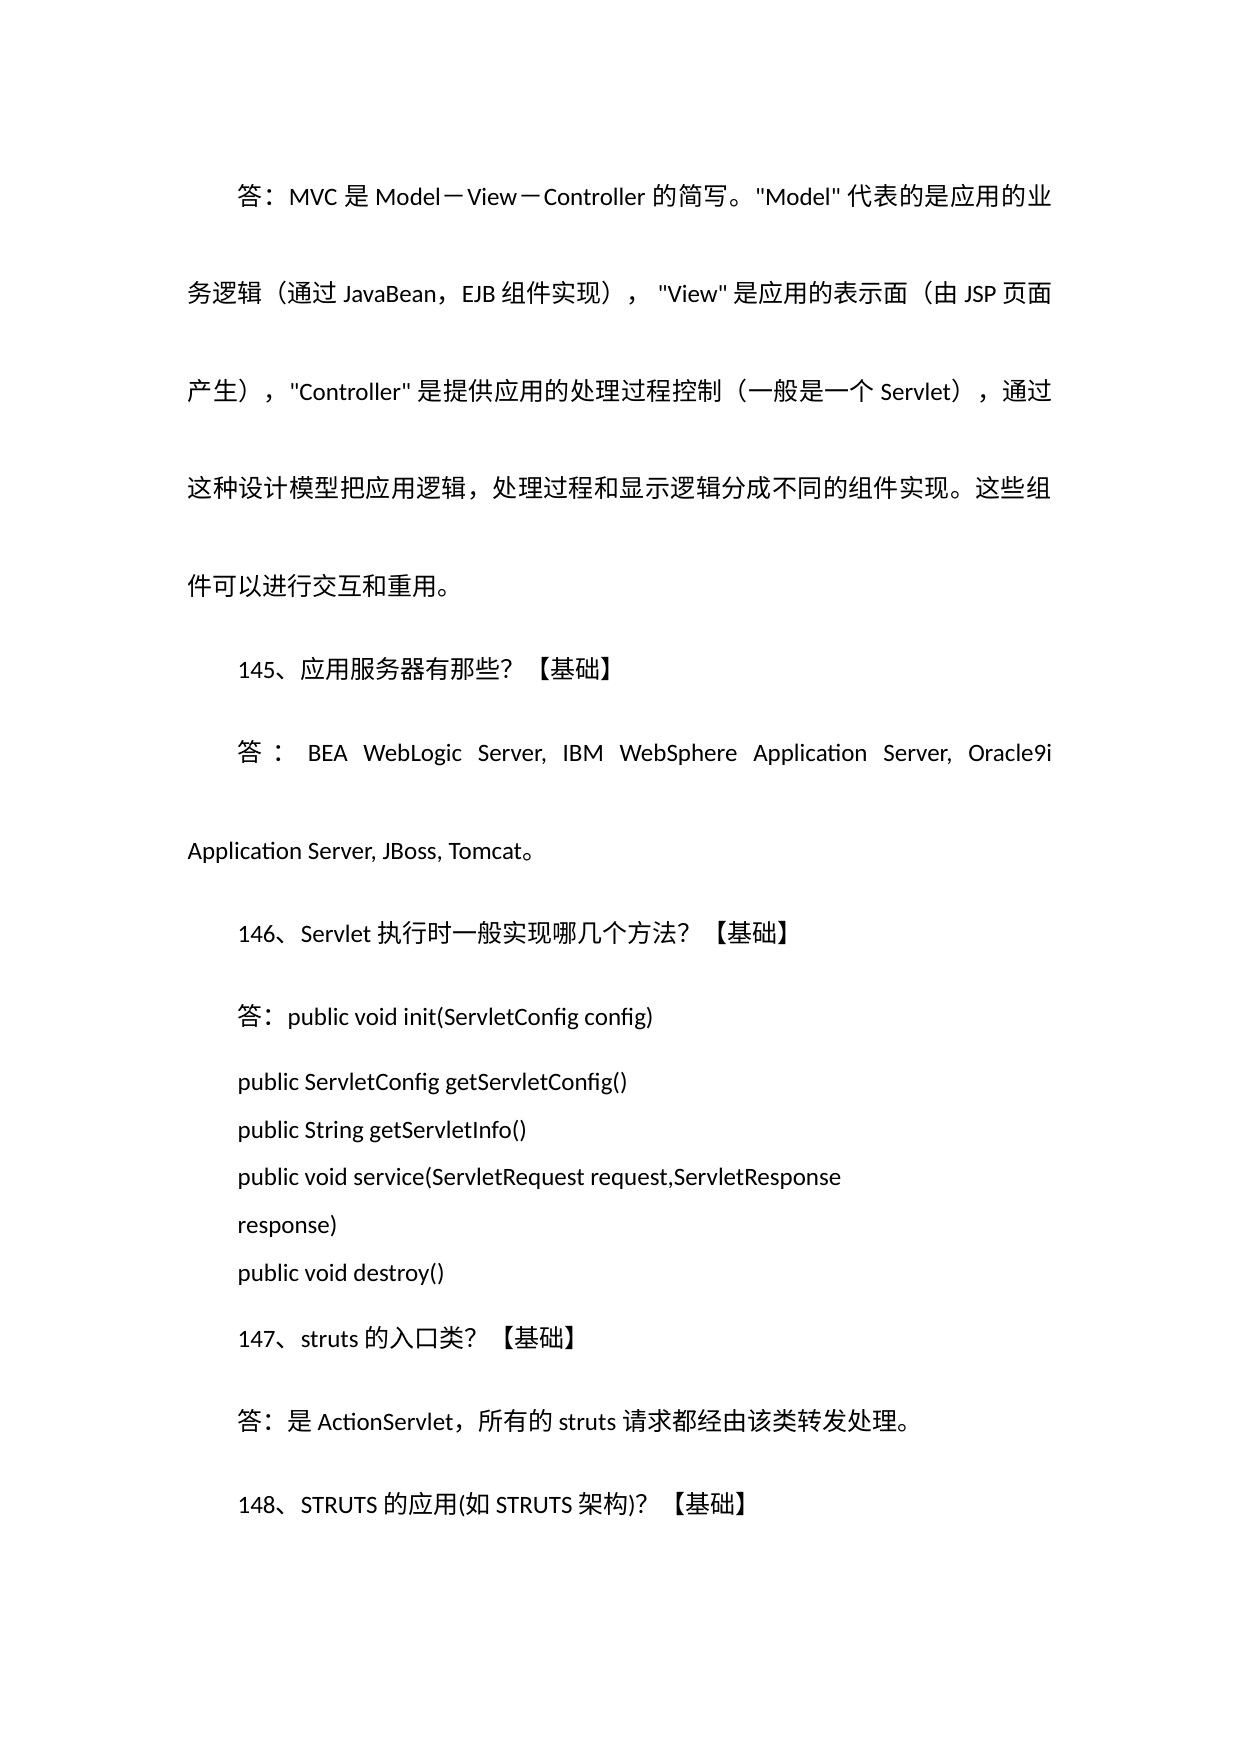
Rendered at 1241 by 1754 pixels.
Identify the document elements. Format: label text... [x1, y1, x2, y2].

text 148、STRUTS 的应用(如STRUTS 架构)？【基础】 [187, 1470, 1053, 1535]
text 147、struts 的入口类？【基础】 [187, 1304, 1053, 1369]
text 答：BEA WebLogic Server, IBM WebSphere Application Server, Oracle9i Application Server, JBoss, Tomcat。 [187, 718, 1053, 881]
text 答：public void init(ServletConfig config) [187, 982, 1053, 1047]
text public String getServletInfo() [187, 1113, 1053, 1145]
text public ServletConfig getServletConfig() [187, 1065, 1053, 1098]
text 145、应用服务器有那些？【基础】 [187, 635, 1053, 700]
text 答：是ActionServlet，所有的struts 请求都经由该类转发处理。 [187, 1387, 1053, 1452]
text public void destroy() [187, 1256, 1053, 1288]
text public void service(ServletRequest request,ServletResponse [187, 1161, 1053, 1193]
text 答：MVC 是Model－View－Controller 的简写。"Model" 代表的是应用的业务逻辑（通过JavaBean，EJB 组件实现）， "View" 是应用的表示面（由JSP 页面产生），"Controller" 是提供应用的处理过程控制（一般是一个Servlet），通过这种设计模型把应用逻辑，处理过程和显示逻辑分成不同的组件实现。这些组件可以进行交互和重用。 [187, 162, 1053, 617]
text response) [187, 1208, 1053, 1241]
text 146、Servlet 执行时一般实现哪几个方法？【基础】 [187, 899, 1053, 964]
